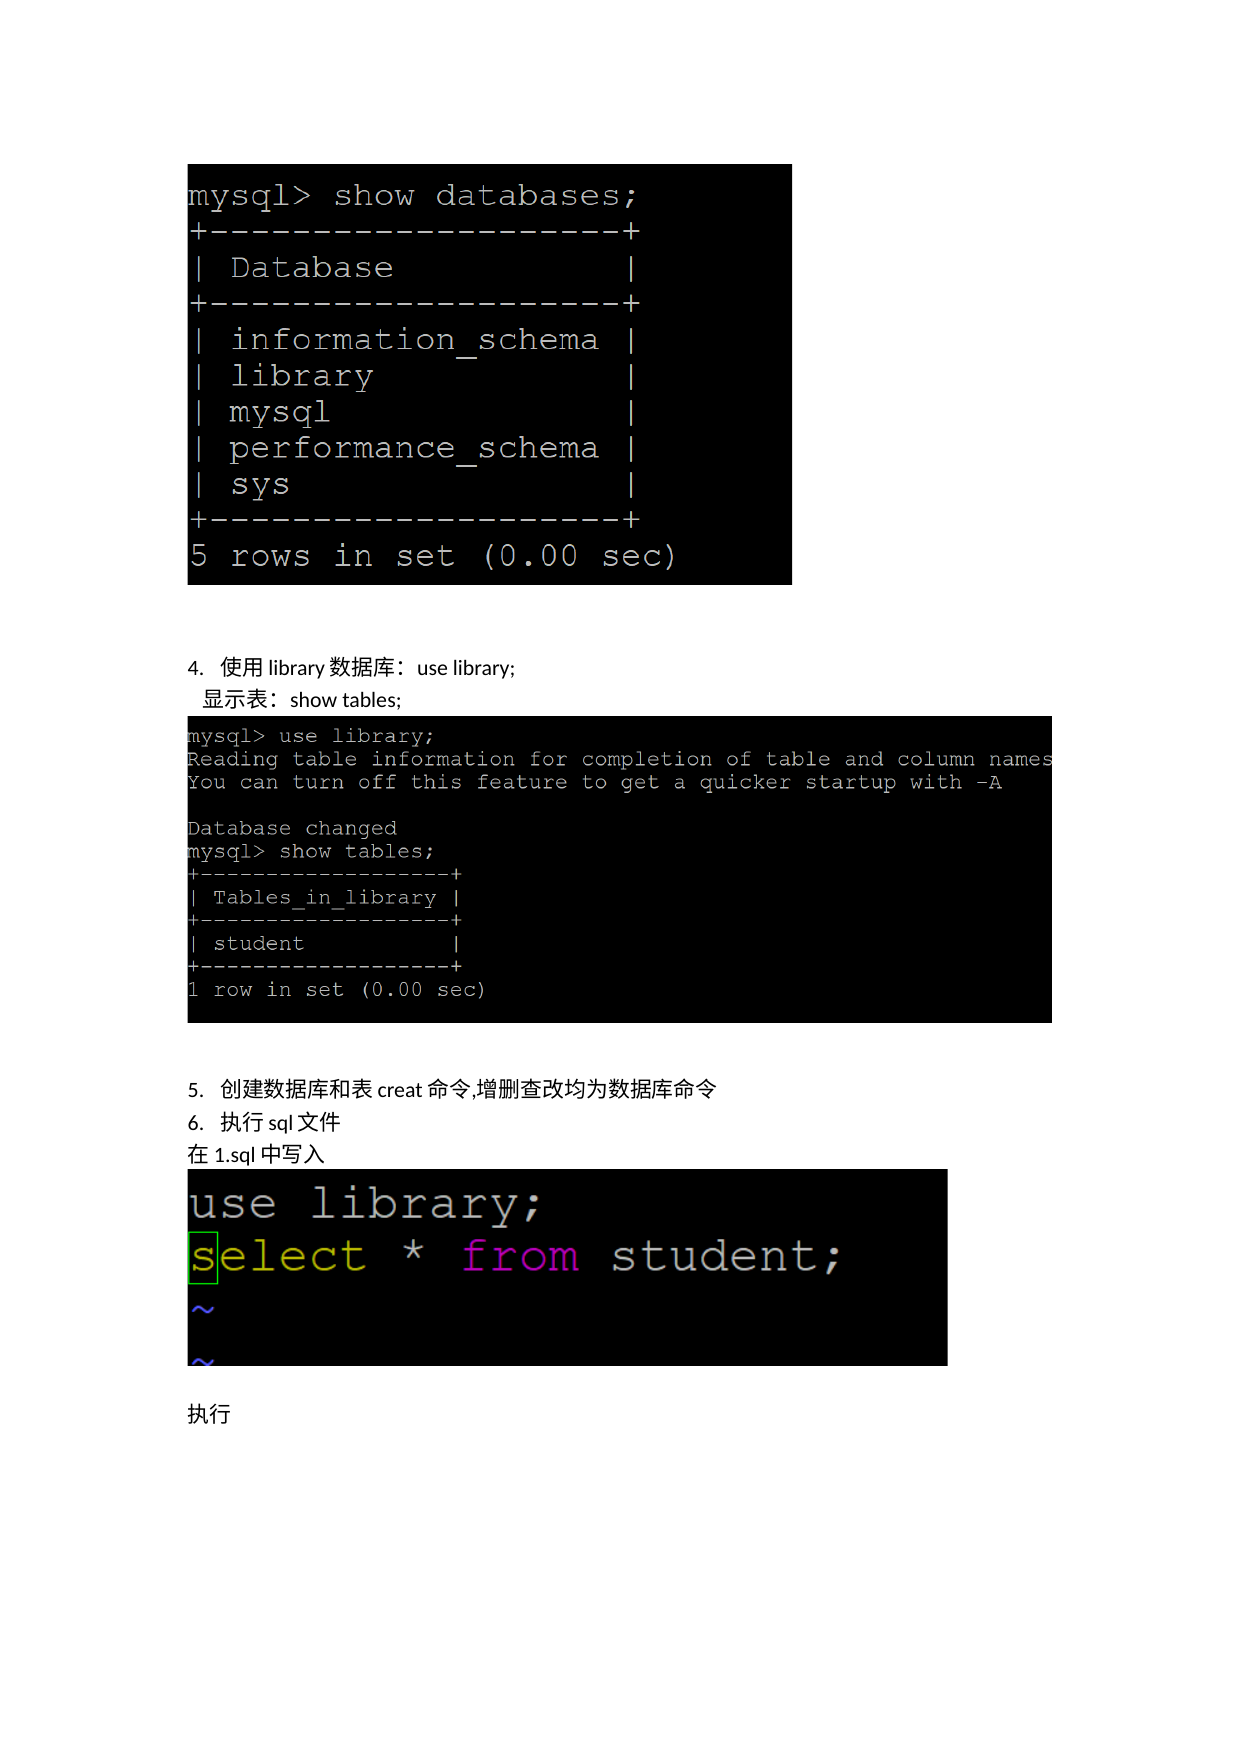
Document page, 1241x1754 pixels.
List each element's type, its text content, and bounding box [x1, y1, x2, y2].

list 创建数据库和表creat 命令,增删查改均为数据库命令 [187, 1072, 1053, 1104]
list 执行sql文件 [187, 1104, 1053, 1137]
list 显示表：show tables; [187, 682, 1053, 714]
list 在1.sql中写入 [187, 1137, 1053, 1169]
list 执行 [187, 1397, 1053, 1429]
picture [187, 714, 1052, 1023]
picture [187, 1169, 948, 1366]
list 使用library数据库：use library; [187, 649, 1053, 682]
picture [187, 162, 793, 585]
